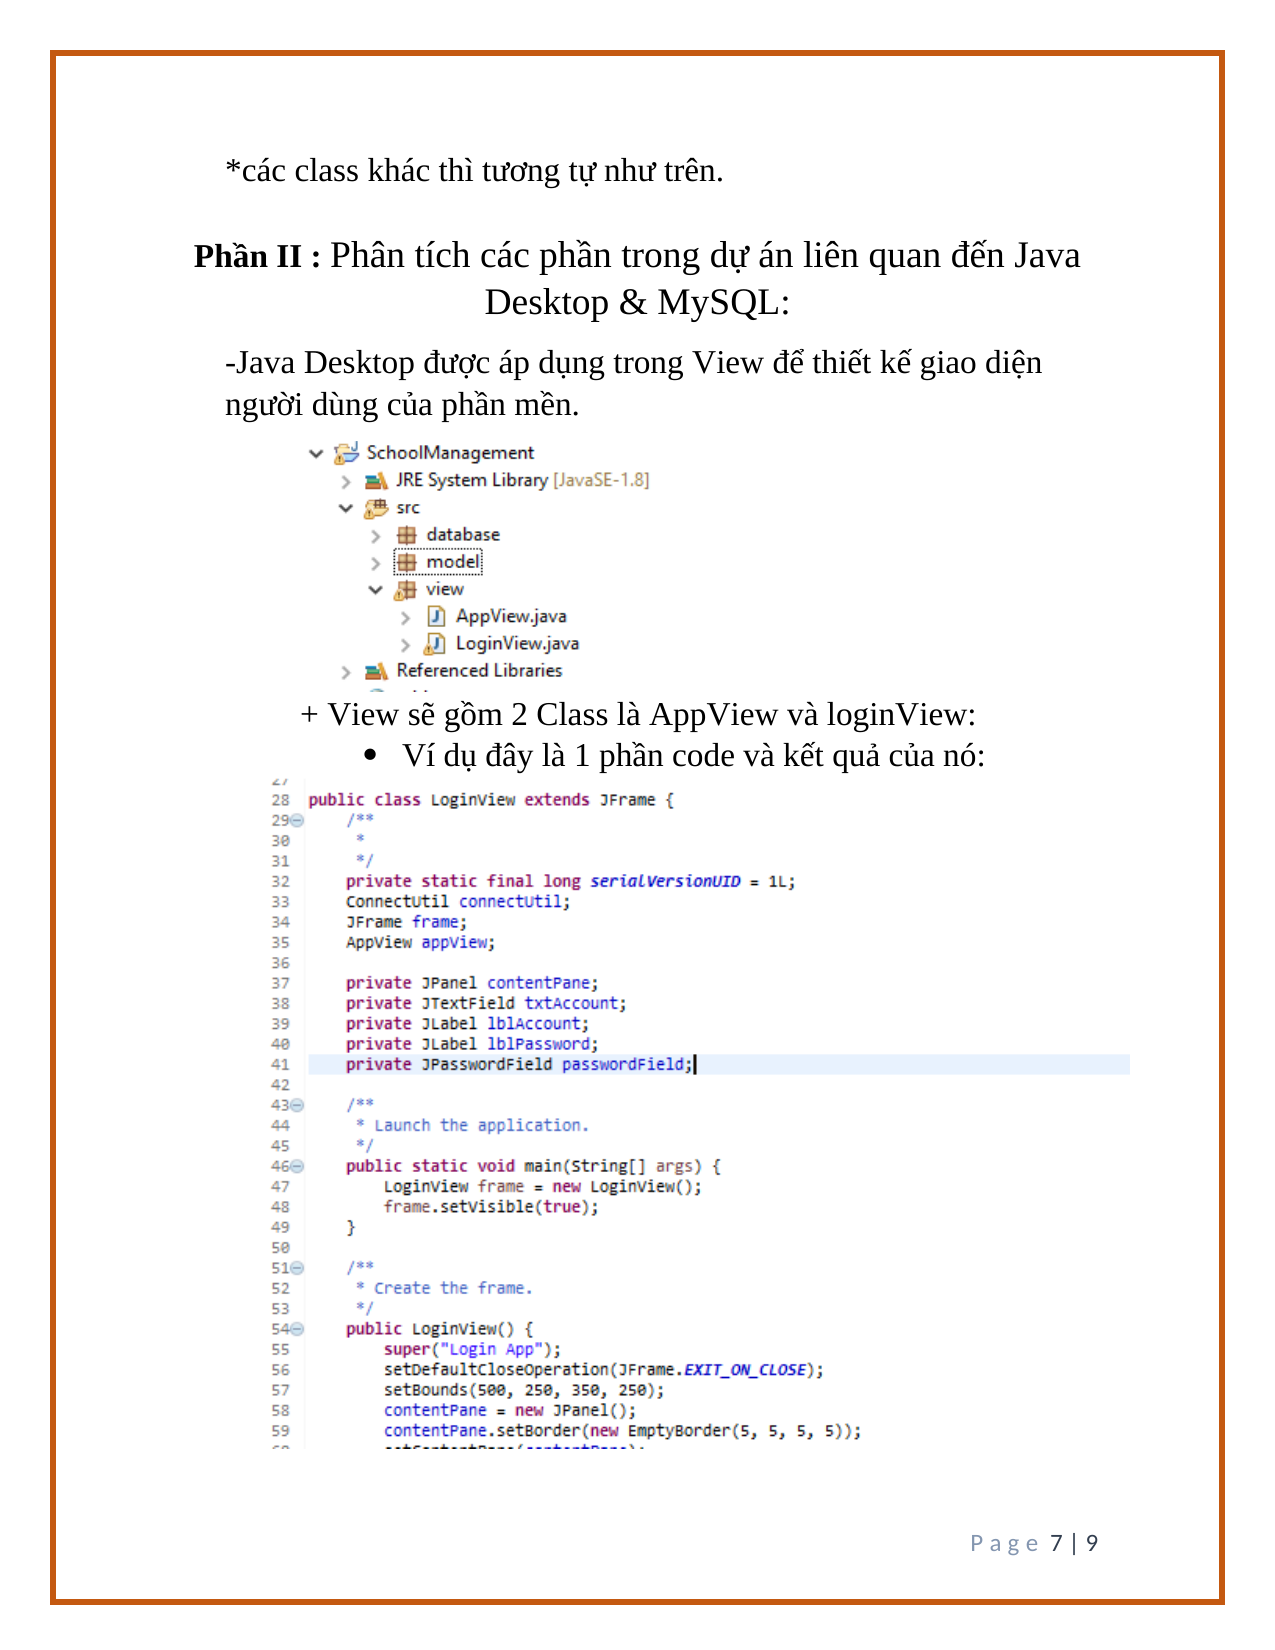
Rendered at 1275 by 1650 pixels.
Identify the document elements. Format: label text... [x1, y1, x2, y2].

text -Java Desktop được áp dụng trong View để thiết kế giao diện người dùng của phần mền. [225, 342, 1125, 422]
list + View sẽ gồm 2 Class là AppView và loginView: [262, 694, 1125, 732]
picture [262, 776, 1130, 1449]
list Phần II : Phân tích các phần trong dự án liên quan đến Java Desktop & MySQL: [150, 233, 1125, 322]
picture [300, 441, 683, 692]
list *các class khác thì tương tự như trên. [150, 150, 1125, 188]
list Ví dụ đây là 1 phần code và kết quả của nó: [225, 735, 1125, 774]
